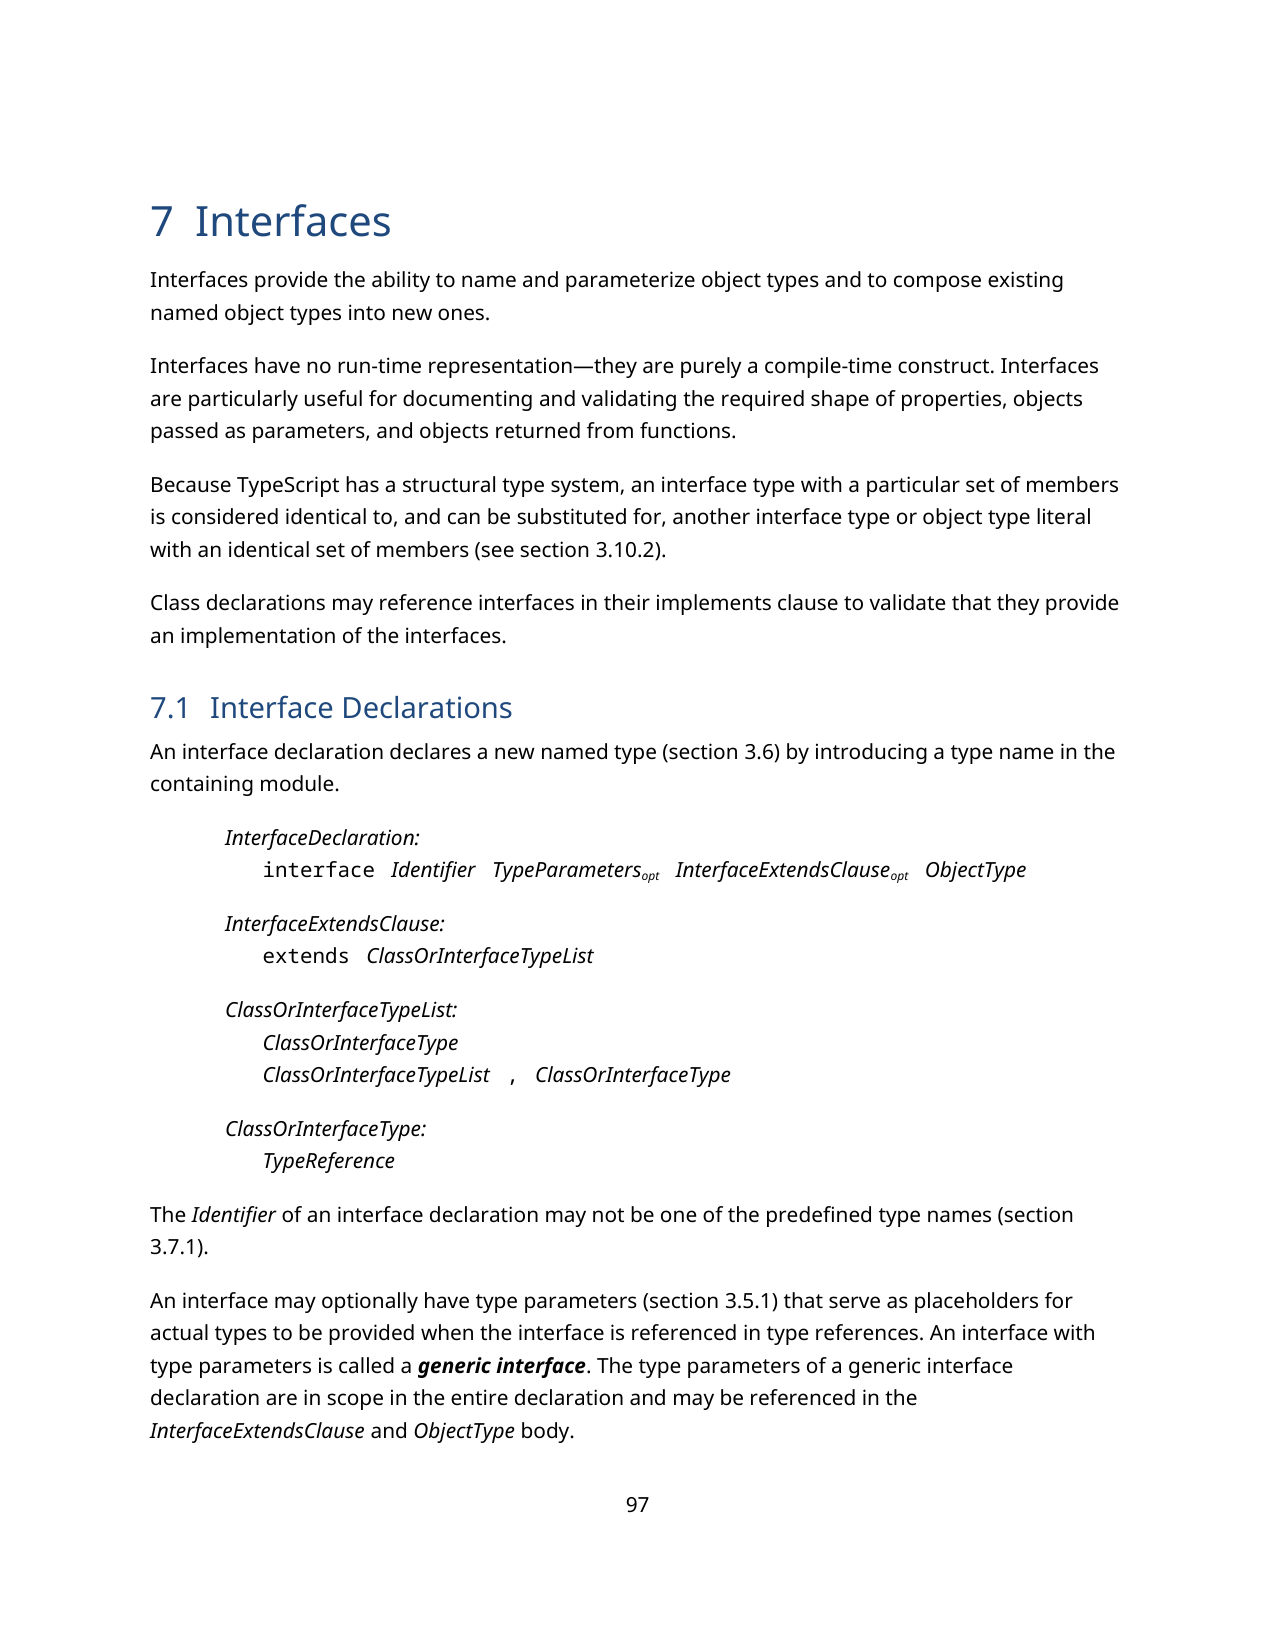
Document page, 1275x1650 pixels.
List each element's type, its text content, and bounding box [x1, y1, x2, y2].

subtitle Interfaces [150, 192, 1125, 248]
text InterfaceExtendsClause: extends ClassOrInterfaceTypeList [225, 909, 1125, 970]
text Class declarations may reference interfaces in their implements clause to validate that they provide an implementation of the interfaces. [150, 588, 1125, 649]
text ClassOrInterfaceType: TypeReference [225, 1114, 1125, 1175]
text An interface declaration declares a new named type (section 3.6) by introducing a type name in the containing module. [150, 737, 1125, 798]
text ClassOrInterfaceTypeList: ClassOrInterfaceType ClassOrInterfaceTypeList , ClassOrInterfaceType [225, 995, 1125, 1089]
text An interface may optionally have type parameters (section 3.5.1) that serve as placeholders for actual types to be provided when the interface is referenced in type references. An interface with type parameters is called a generic interface. The type parameters of a generic interface declaration are in scope in the entire declaration and may be referenced in the InterfaceExtendsClause and ObjectType body. [150, 1286, 1125, 1444]
text InterfaceDeclaration: interface Identifier TypeParametersopt InterfaceExtendsClauseopt ObjectType [225, 823, 1125, 884]
text Interfaces have no run-time representation—they are purely a compile-time construct. Interfaces are particularly useful for documenting and validating the required shape of properties, objects passed as parameters, and objects returned from functions. [150, 351, 1125, 445]
text The Identifier of an interface declaration may not be one of the predefined type names (section 3.7.1). [150, 1200, 1125, 1261]
text Interfaces provide the ability to name and parameterize object types and to compose existing named object types into new ones. [150, 265, 1125, 326]
subtitle Interface Declarations [150, 687, 1125, 727]
text Because TypeScript has a structural type system, an interface type with a particular set of members is considered identical to, and can be substituted for, another interface type or object type literal with an identical set of members (see section 3.10.2). [150, 470, 1125, 563]
